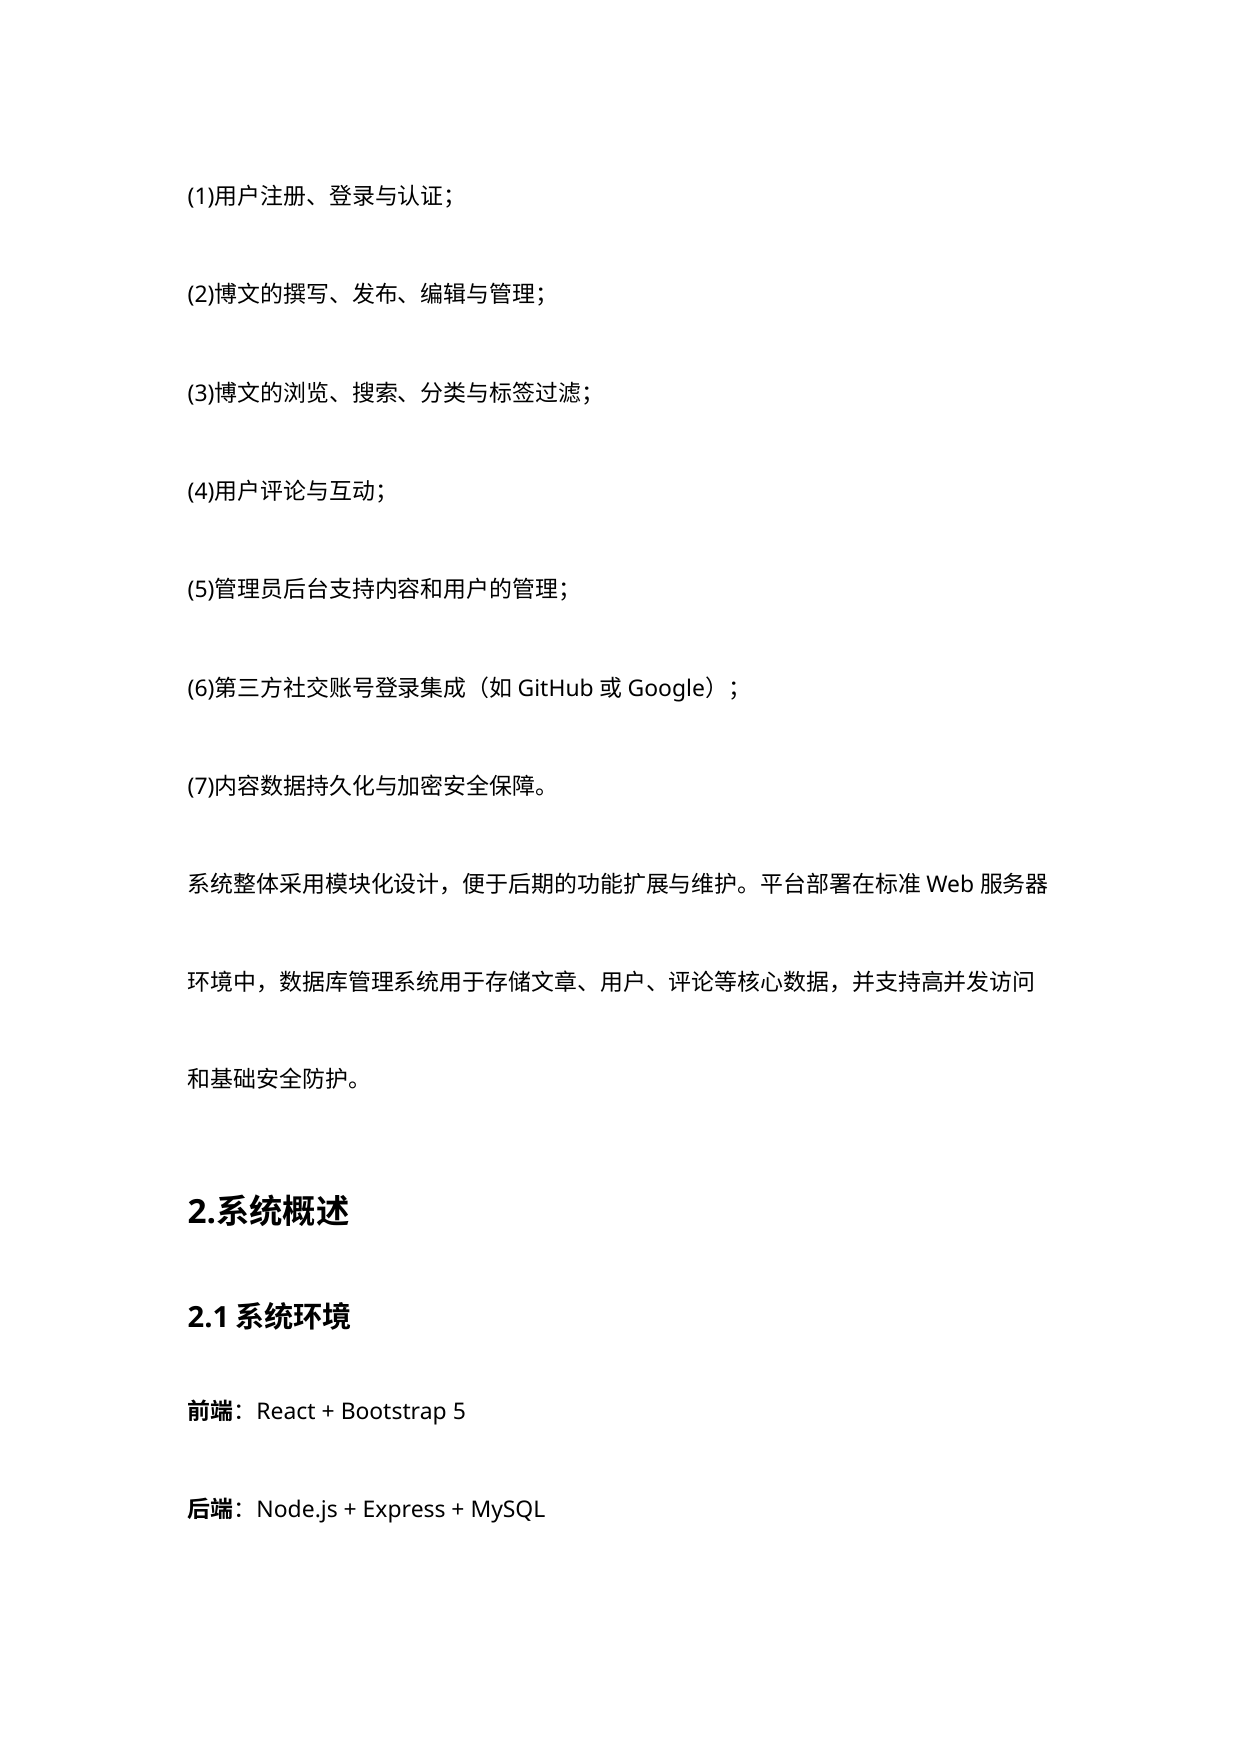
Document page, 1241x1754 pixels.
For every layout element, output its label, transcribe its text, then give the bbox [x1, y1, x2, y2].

subtitle 2.1系统环境 [187, 1283, 1053, 1348]
subtitle 2.系统概述 [187, 1177, 1053, 1242]
text (3)博文的浏览、搜索、分类与标签过滤； [187, 359, 1053, 424]
text 后端：Node.js + Express + MySQL [187, 1476, 1053, 1541]
text (4)用户评论与互动； [187, 457, 1053, 522]
text (6)第三方社交账号登录集成（如 GitHub 或 Google）； [187, 654, 1053, 719]
text 系统整体采用模块化设计，便于后期的功能扩展与维护。平台部署在标准 Web 服务器环境中，数据库管理系统用于存储文章、用户、评论等核心数据，并支持高并发访问和基础安全防护。 [187, 850, 1053, 1110]
text (7)内容数据持久化与加密安全保障。 [187, 752, 1053, 817]
text 前端：React + Bootstrap 5 [187, 1377, 1053, 1442]
text (5)管理员后台支持内容和用户的管理； [187, 555, 1053, 620]
text (1)用户注册、登录与认证； [187, 162, 1053, 227]
text (2)博文的撰写、发布、编辑与管理； [187, 260, 1053, 325]
